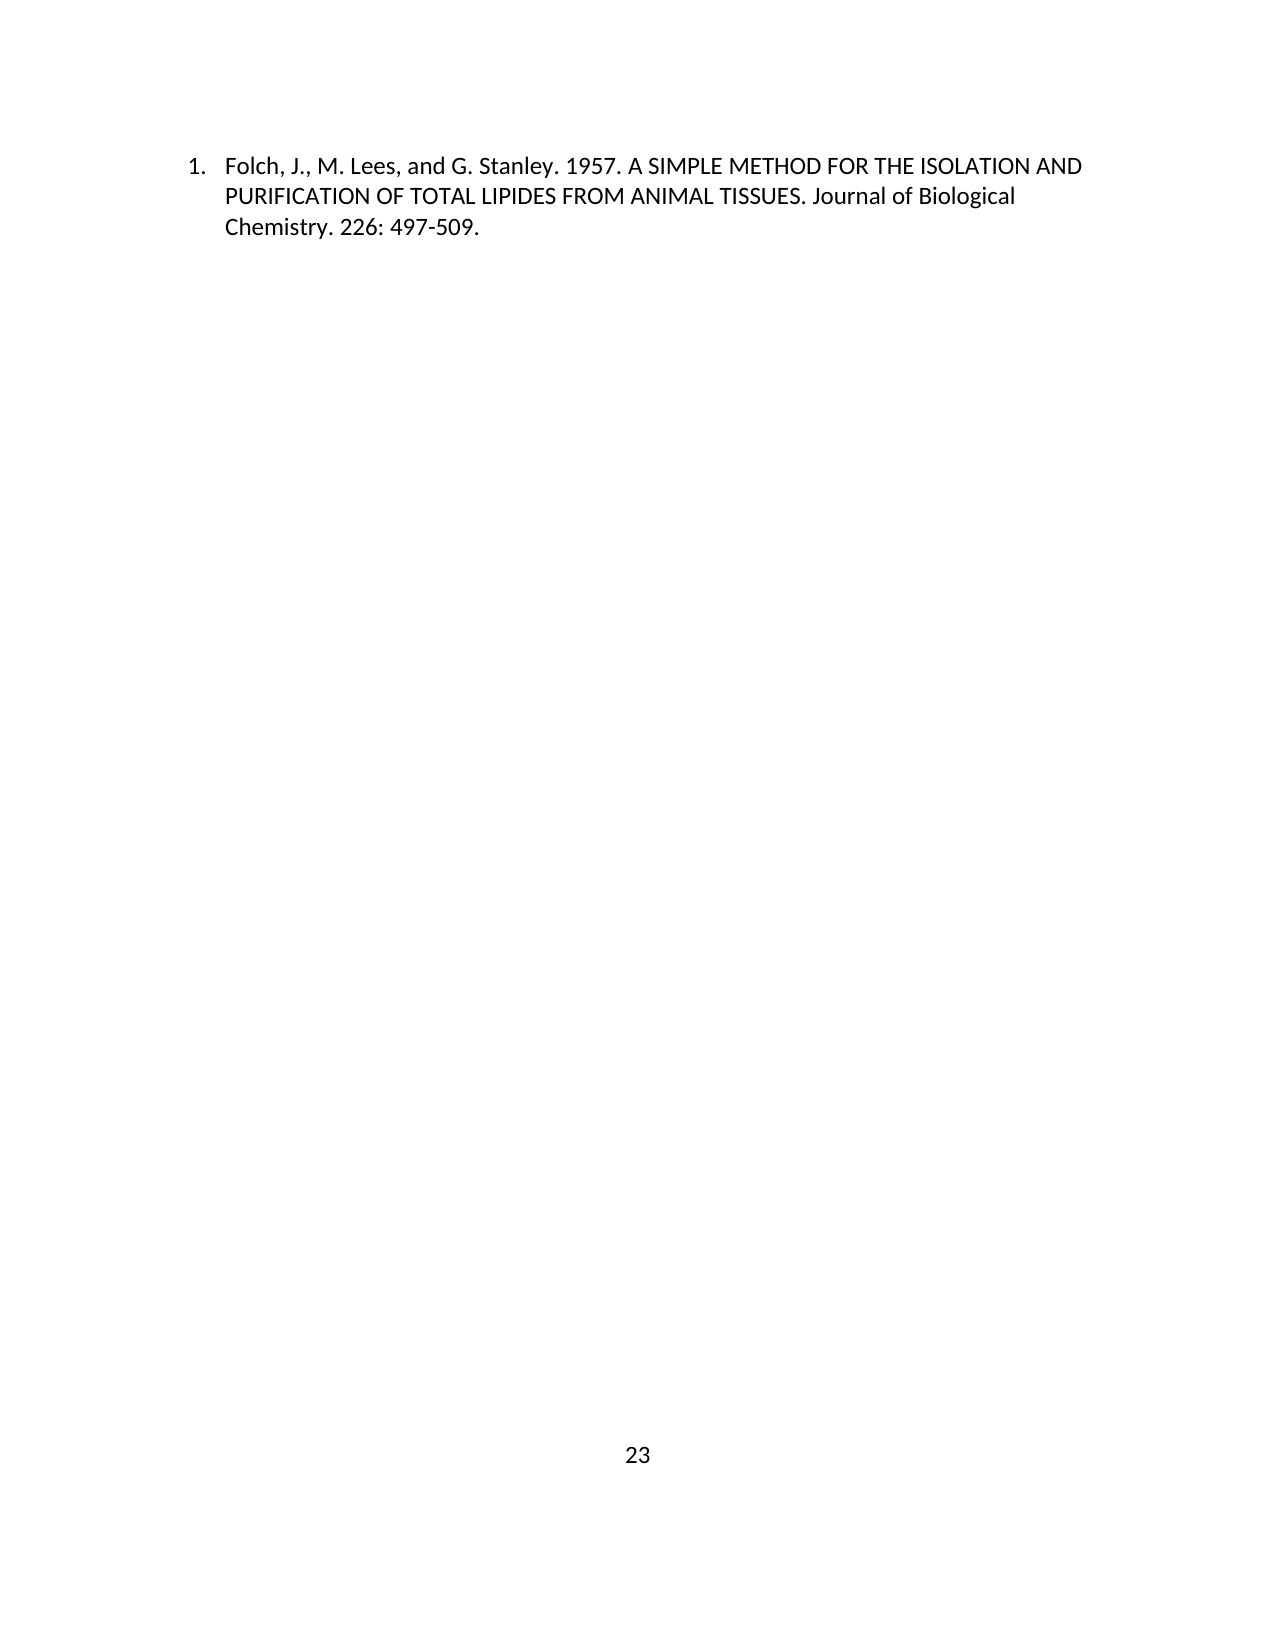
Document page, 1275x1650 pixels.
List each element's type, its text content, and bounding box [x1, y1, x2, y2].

list Folch, J., M. Lees, and G. Stanley. 1957. A SIMPLE METHOD FOR THE ISOLATION AND PURIFICATION OF TOTAL LIPIDES FROM ANIMAL TISSUES. Journal of Biological Chemistry. 226: 497-509. [187, 150, 1125, 242]
